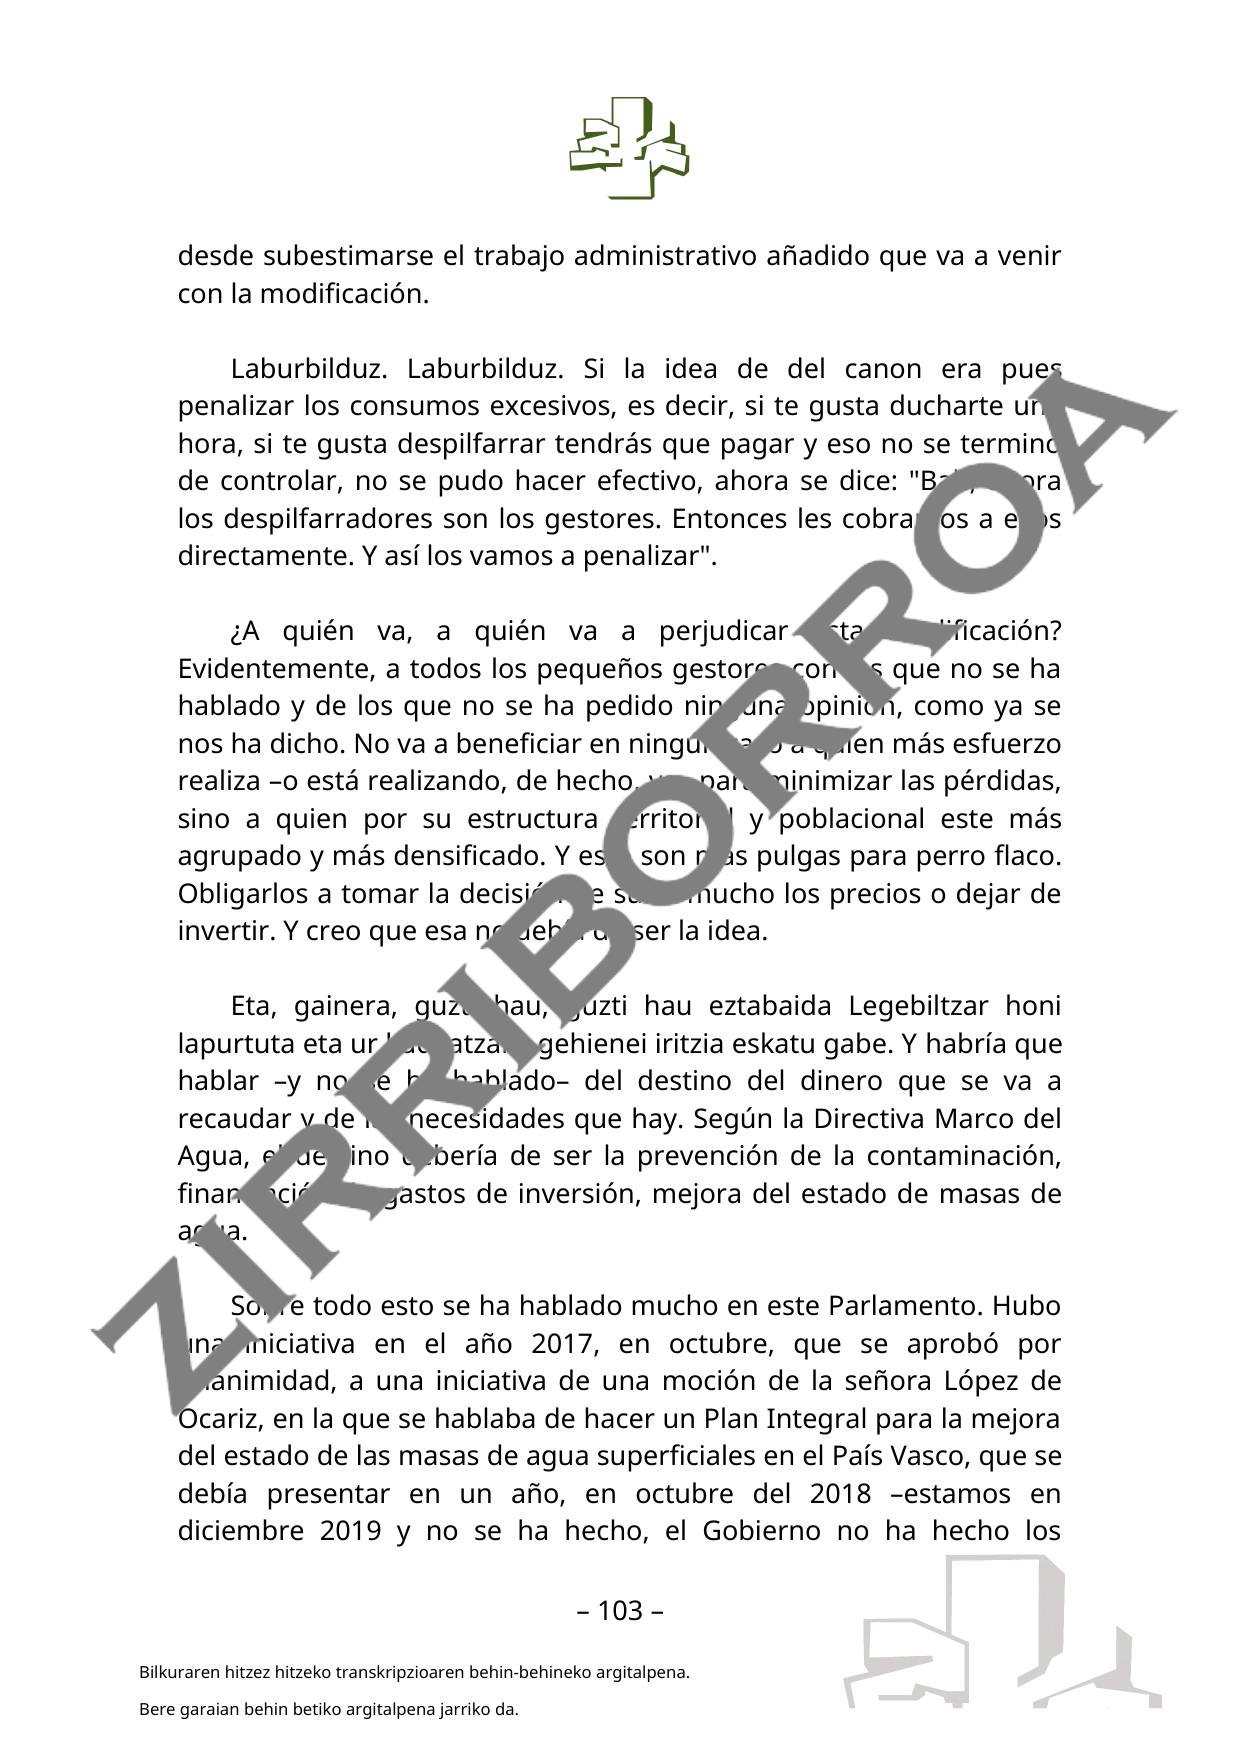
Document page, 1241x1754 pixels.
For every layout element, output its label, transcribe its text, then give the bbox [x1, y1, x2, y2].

text Laburbilduz. Laburbilduz. Si la idea de del canon era pues penalizar los consumos excesivos, es decir, si te gusta ducharte una hora, si te gusta despilfarrar tendrás que pagar y eso no se terminó de controlar, no se pudo hacer efectivo, ahora se dice: "Bah, ahora los despilfarradores son los gestores. Entonces les cobramos a ellos directamente. Y así los vamos a penalizar". [177, 349, 1063, 574]
picture [540, 74, 718, 223]
text Eta, gainera, guzti hau, guzti hau eztabaida Legebiltzar honi lapurtuta eta ur kudeatzaile gehienei iritzia eskatu gabe. Y habría que hablar –y no se ha hablado– del destino del dinero que se va a recaudar y de las necesidades que hay. Según la Directiva Marco del Agua, el destino debería de ser la prevención de la contaminación, financiación de gastos de inversión, mejora del estado de masas de agua. [177, 986, 1063, 1249]
picture [797, 1491, 1169, 1710]
text ¿A quién va, a quién va a perjudicar esta modificación? Evidentemente, a todos los pequeños gestores con los que no se ha hablado y de los que no se ha pedido ninguna opinión, como ya se nos ha dicho. No va a beneficiar en ningún caso a quien más esfuerzo realiza –o está realizando, de hecho, ya– para minimizar las pérdidas, sino a quien por su estructura territorial y poblacional este más agrupado y más densificado. Y esto son más pulgas para perro flaco. Obligarlos a tomar la decisión de subir mucho los precios o dejar de invertir. Y creo que esa no debía de ser la idea. [177, 611, 1063, 949]
